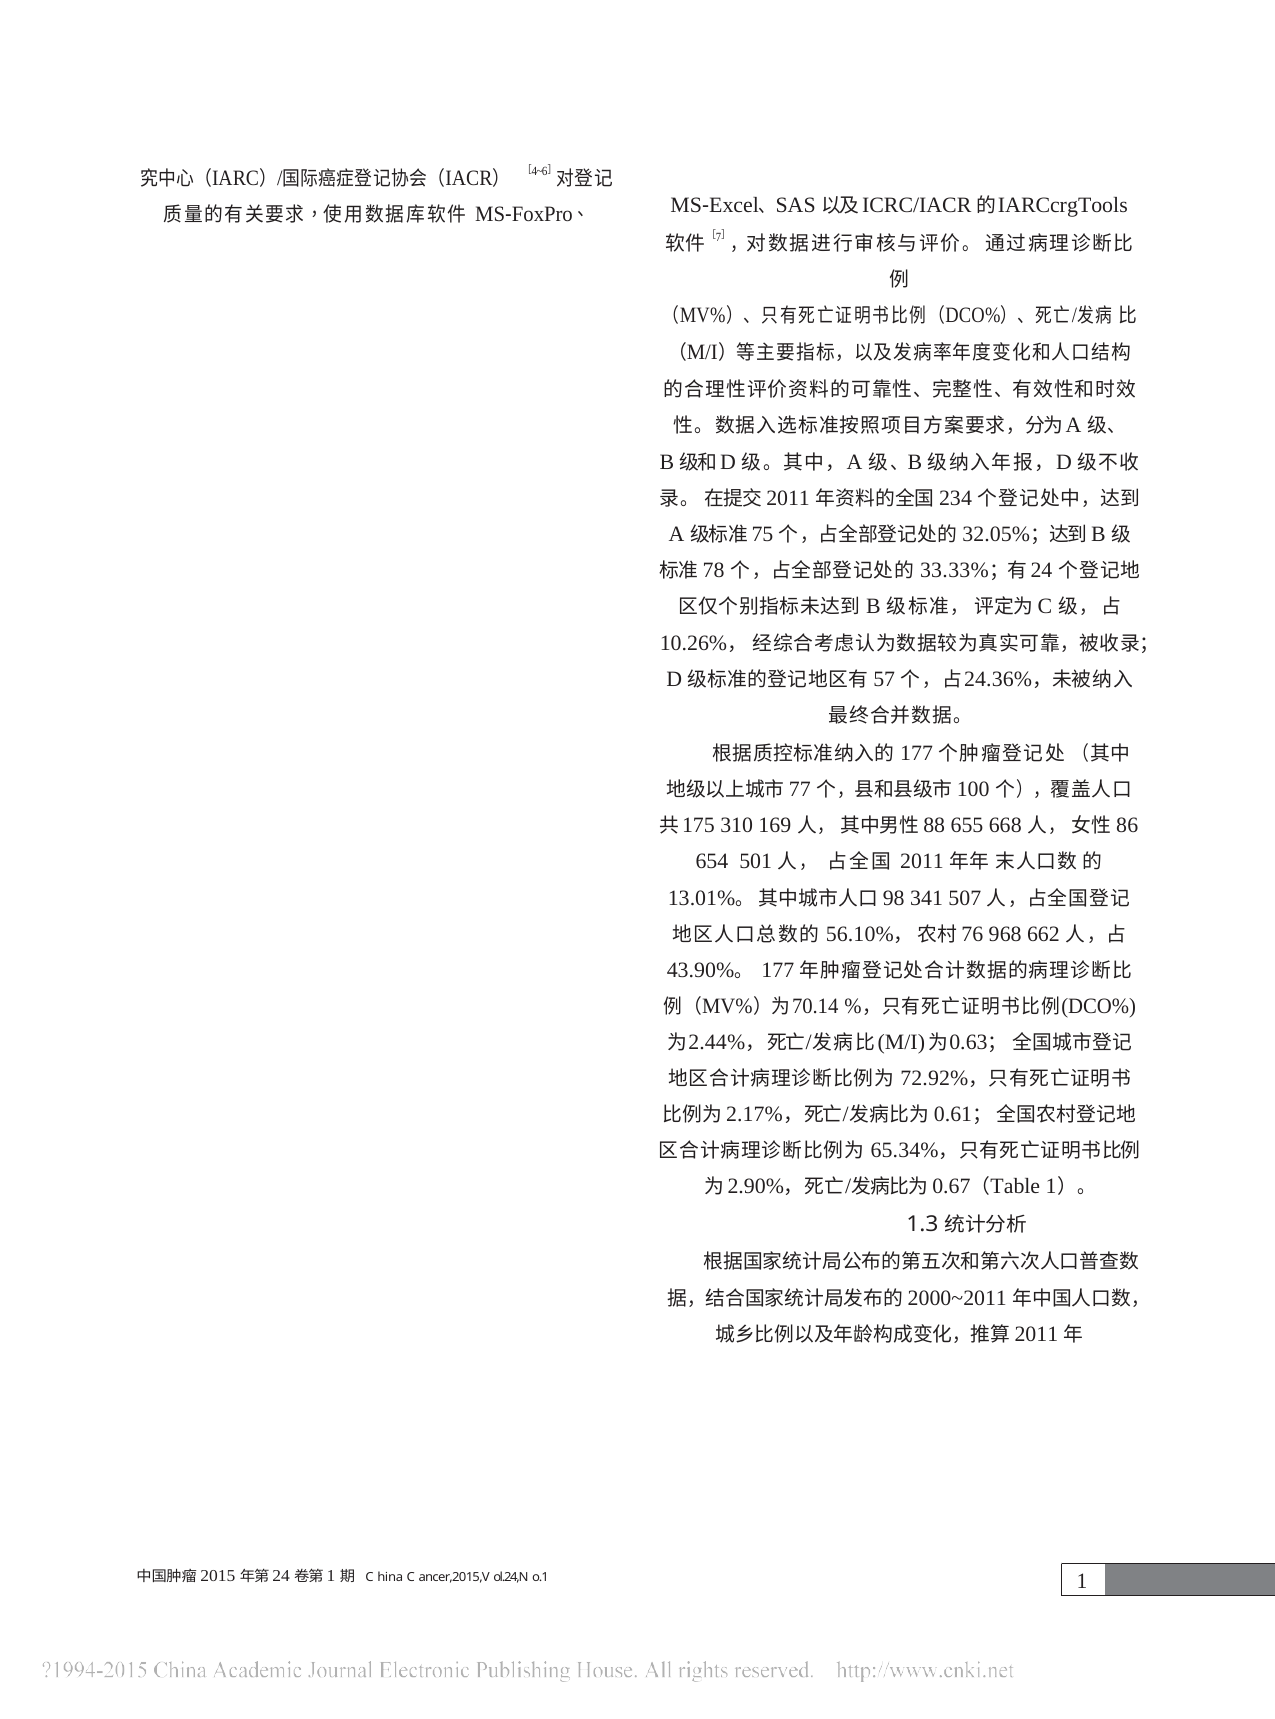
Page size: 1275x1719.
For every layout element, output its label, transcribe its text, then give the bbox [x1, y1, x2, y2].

text 根据国家统计局公布的第五次和第六次人口普查数据，结合国家统计局发布的 2000~2011 年中国人口数，城乡比例以及年龄构成变化，推算 2011 年 [659, 1246, 1140, 1348]
text B 级和 D 级。 其中，A 级、B 级纳入年报，D 级不收录。 在提交 2011 年资料的全国 234 个登记处中，达到 A 级标准 75 个，占全部登记处的 32.05%；达到 B 级标准 78 个，占全部登记处的 33.33%；有 24 个登记地区仅个别指标未达到 B 级标准， 评定为 C 级， 占 10.26%， 经综合考虑认为数据较为真实可靠，被收录；D 级标准的登记地区有 57 个， 占 24.36%，未被纳入最终合并数据。 [658, 447, 1140, 728]
text 43.90%。 177 年肿瘤登记处合计数据的病理诊断比例（MV%）为 70.14 %，只有死亡证明书比例(DCO%) 为 2.44%， 死亡/发病比(M/I) 为 0.63； 全国城市登记地区合计病理诊断比例为 72.92%，只有死亡证明书比例为 2.17%， 死亡/发病比为 0.61； 全国农村登记地区合计病理诊断比例为 65.34%，只有死亡证明书比例为 2.90%，死亡/发病比为 0.67（Table 1）。 [658, 955, 1140, 1200]
picture [42, 1661, 813, 1682]
text 1.3 统计分析 [658, 1208, 1275, 1238]
text MS-Excel、SAS 以及 ICRC/IACR 的 IARCcrgTools 软件［7］，对数据进行审核与评价。 通过病理诊断比例 [658, 189, 1140, 292]
subtitle （MV%）、只有死亡证明书比例（DCO%）、死亡/发病 比（M/I）等主要指标，以及发病率年度变化和人口结构的合理性评价资料的可靠性、完整性、有效性和时效性。 数据入选标准按照项目方案要求，分为 A 级、 [659, 300, 1140, 438]
text 13.01%。 其中城市人口 98 341 507 人，占全国登记地区人口总数的 56.10%， 农村 76 968 662 人， 占 [658, 882, 1140, 947]
picture [836, 1661, 1014, 1682]
text 根据质控标准纳入的 177 个肿瘤登记处 （其中地级以上城市 77 个，县和县级市 100 个），覆盖人口共 175 310 169 人， 其中男性 88 655 668 人， 女性86 654 501 人 ， 占全国 2011 年年 末人口数 的 [658, 737, 1140, 874]
